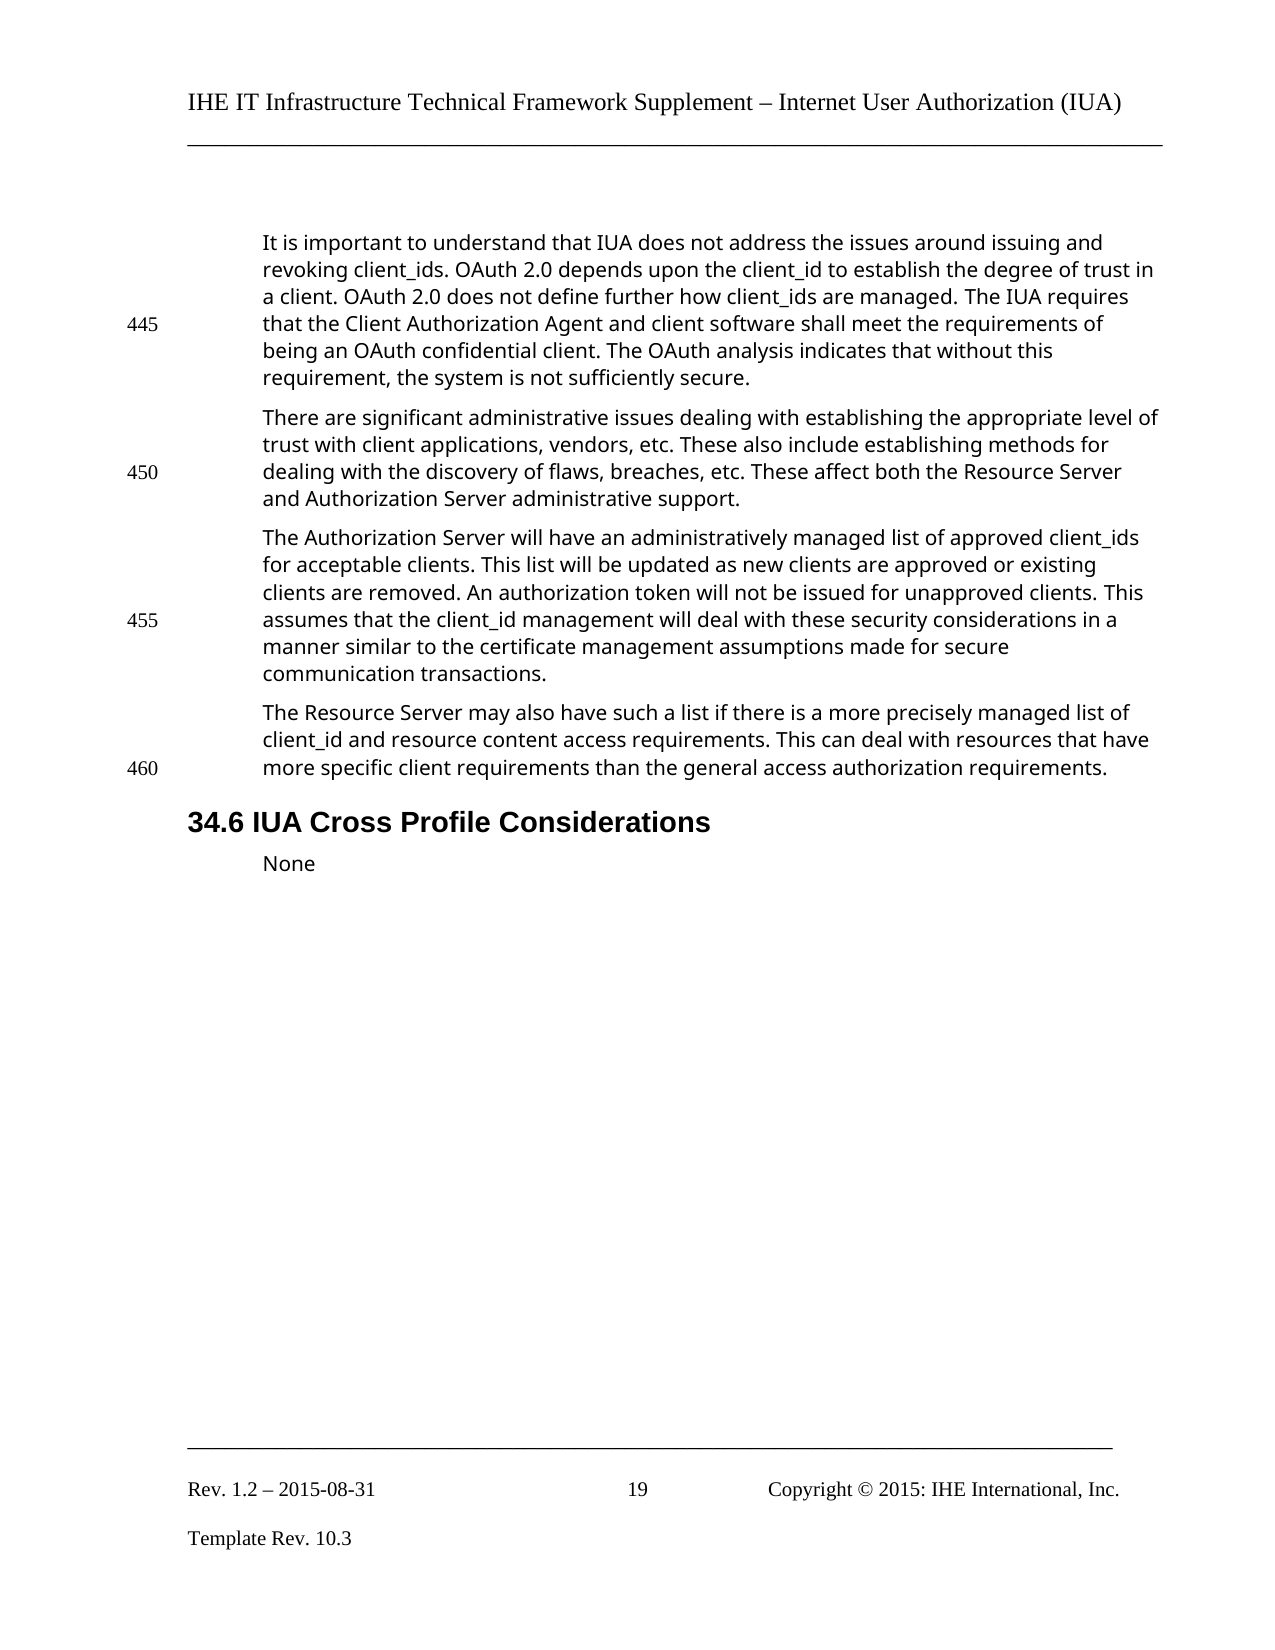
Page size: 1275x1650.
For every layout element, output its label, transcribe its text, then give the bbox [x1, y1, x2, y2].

text There are significant administrative issues dealing with establishing the appropriate level of trust with client applications, vendors, etc. These also include establishing methods for dealing with the discovery of flaws, breaches, etc. These affect both the Resource Server and Authorization Server administrative support. [262, 403, 1162, 512]
text The Resource Server may also have such a list if there is a more precisely managed list of client_id and resource content access requirements. This can deal with resources that have more specific client requirements than the general access authorization requirements. [262, 699, 1162, 780]
text The Authorization Server will have an administratively managed list of approved client_ids for acceptable clients. This list will be updated as new clients are approved or existing clients are removed. An authorization token will not be issued for unapproved clients. This assumes that the client_id management will deal with these security considerations in a manner similar to the certificate management assumptions made for secure communication transactions. [262, 524, 1162, 687]
text It is important to understand that IUA does not address the issues around issuing and revoking client_ids. OAuth 2.0 depends upon the client_id to establish the degree of trust in a client. OAuth 2.0 does not define further how client_ids are managed. The IUA requires that the Client Authorization Agent and client software shall meet the requirements of being an OAuth confidential client. The OAuth analysis indicates that without this requirement, the system is not sufficiently secure. [262, 228, 1162, 391]
text None [262, 850, 1162, 877]
subtitle 34.6 IUA Cross Profile Considerations [187, 805, 1162, 839]
